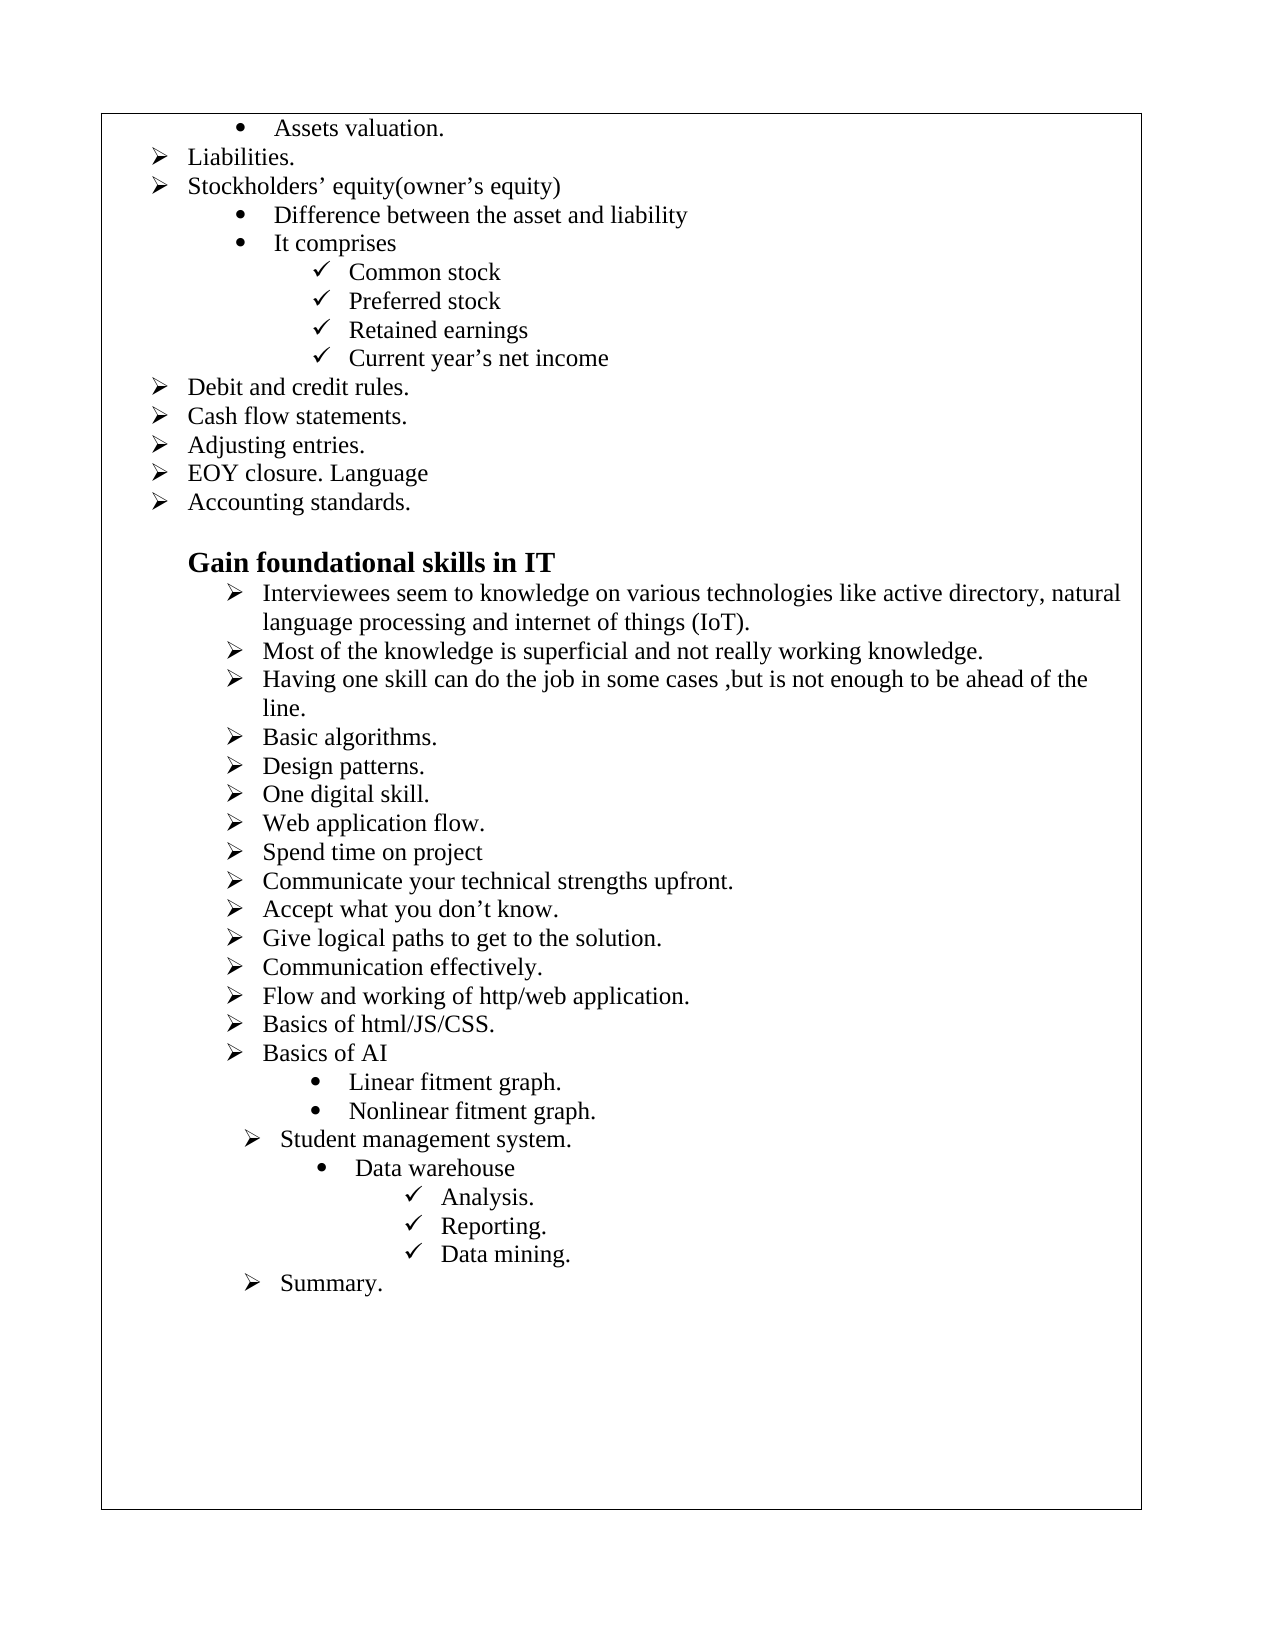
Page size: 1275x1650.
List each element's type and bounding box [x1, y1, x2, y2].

table_cell [102, 114, 1141, 1509]
